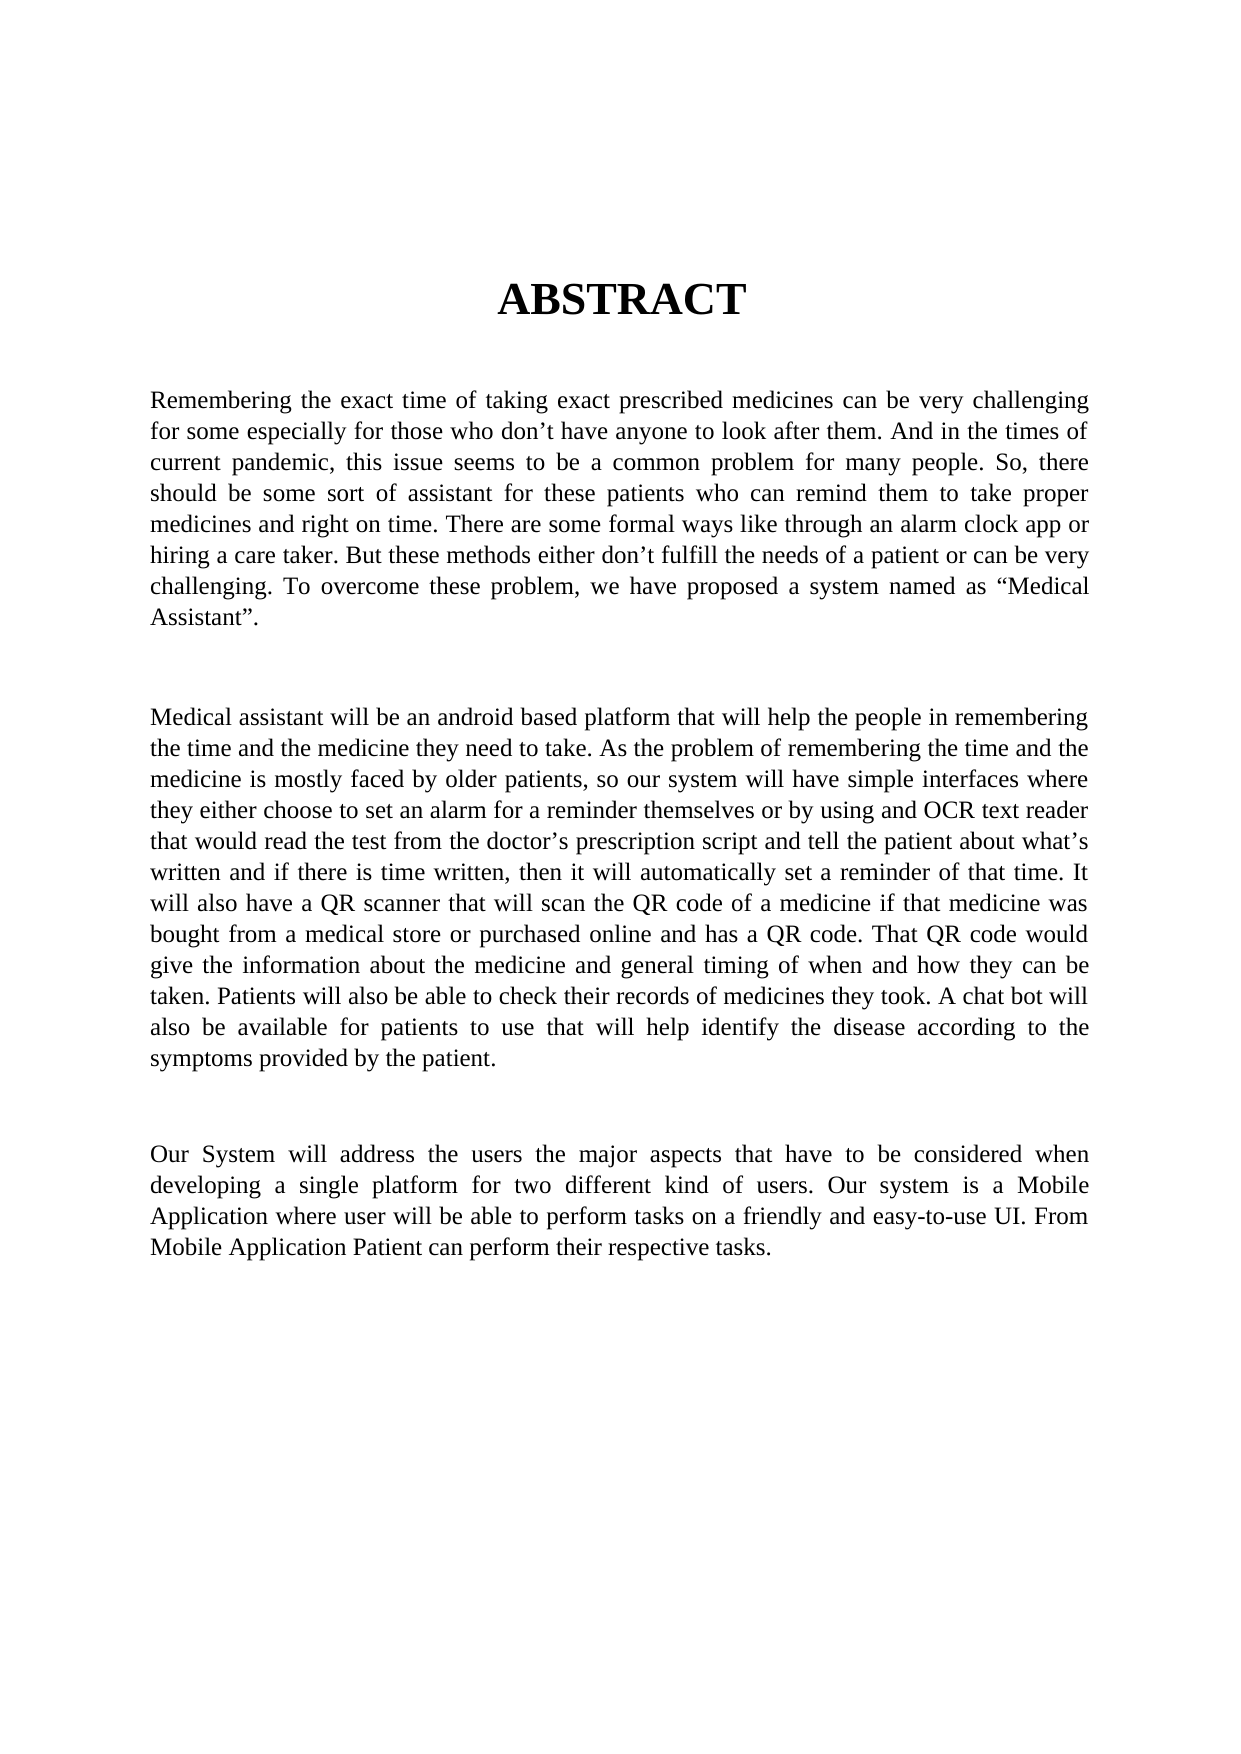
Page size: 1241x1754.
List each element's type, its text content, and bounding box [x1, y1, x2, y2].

text ABSTRACT [154, 272, 1090, 324]
text Our System will address the users the major aspects that have to be considered when developing a single platform for two different kind of users. Our system is a Mobile Application where user will be able to perform tasks on a friendly and easy-to-use UI. From Mobile Application Patient can perform their respective tasks. [150, 1139, 1090, 1261]
text Medical assistant will be an android based platform that will help the people in remembering the time and the medicine they need to take. As the problem of remembering the time and the medicine is mostly faced by older patients, so our system will have simple interfaces where they either choose to set an alarm for a reminder themselves or by using and OCR text reader that would read the test from the doctor’s prescription script and tell the patient about what’s written and if there is time written, then it will automatically set a reminder of that time. It will also have a QR scanner that will scan the QR code of a medicine if that medicine was bought from a medical store or purchased online and has a QR code. That QR code would give the information about the medicine and general timing of when and how they can be taken. Patients will also be able to check their records of medicines they took. A chat bot will also be available for patients to use that will help identify the disease according to the symptoms provided by the patient. [150, 702, 1090, 1072]
text Remembering the exact time of taking exact prescribed medicines can be very challenging for some especially for those who don’t have anyone to look after them. And in the times of current pandemic, this issue seems to be a common problem for many people. So, there should be some sort of assistant for these patients who can remind them to take proper medicines and right on time. There are some formal ways like through an alarm clock app or hiring a care taker. But these methods either don’t fulfill the needs of a patient or can be very challenging. To overcome these problem, we have proposed a system named as “Medical Assistant”. [150, 385, 1090, 631]
